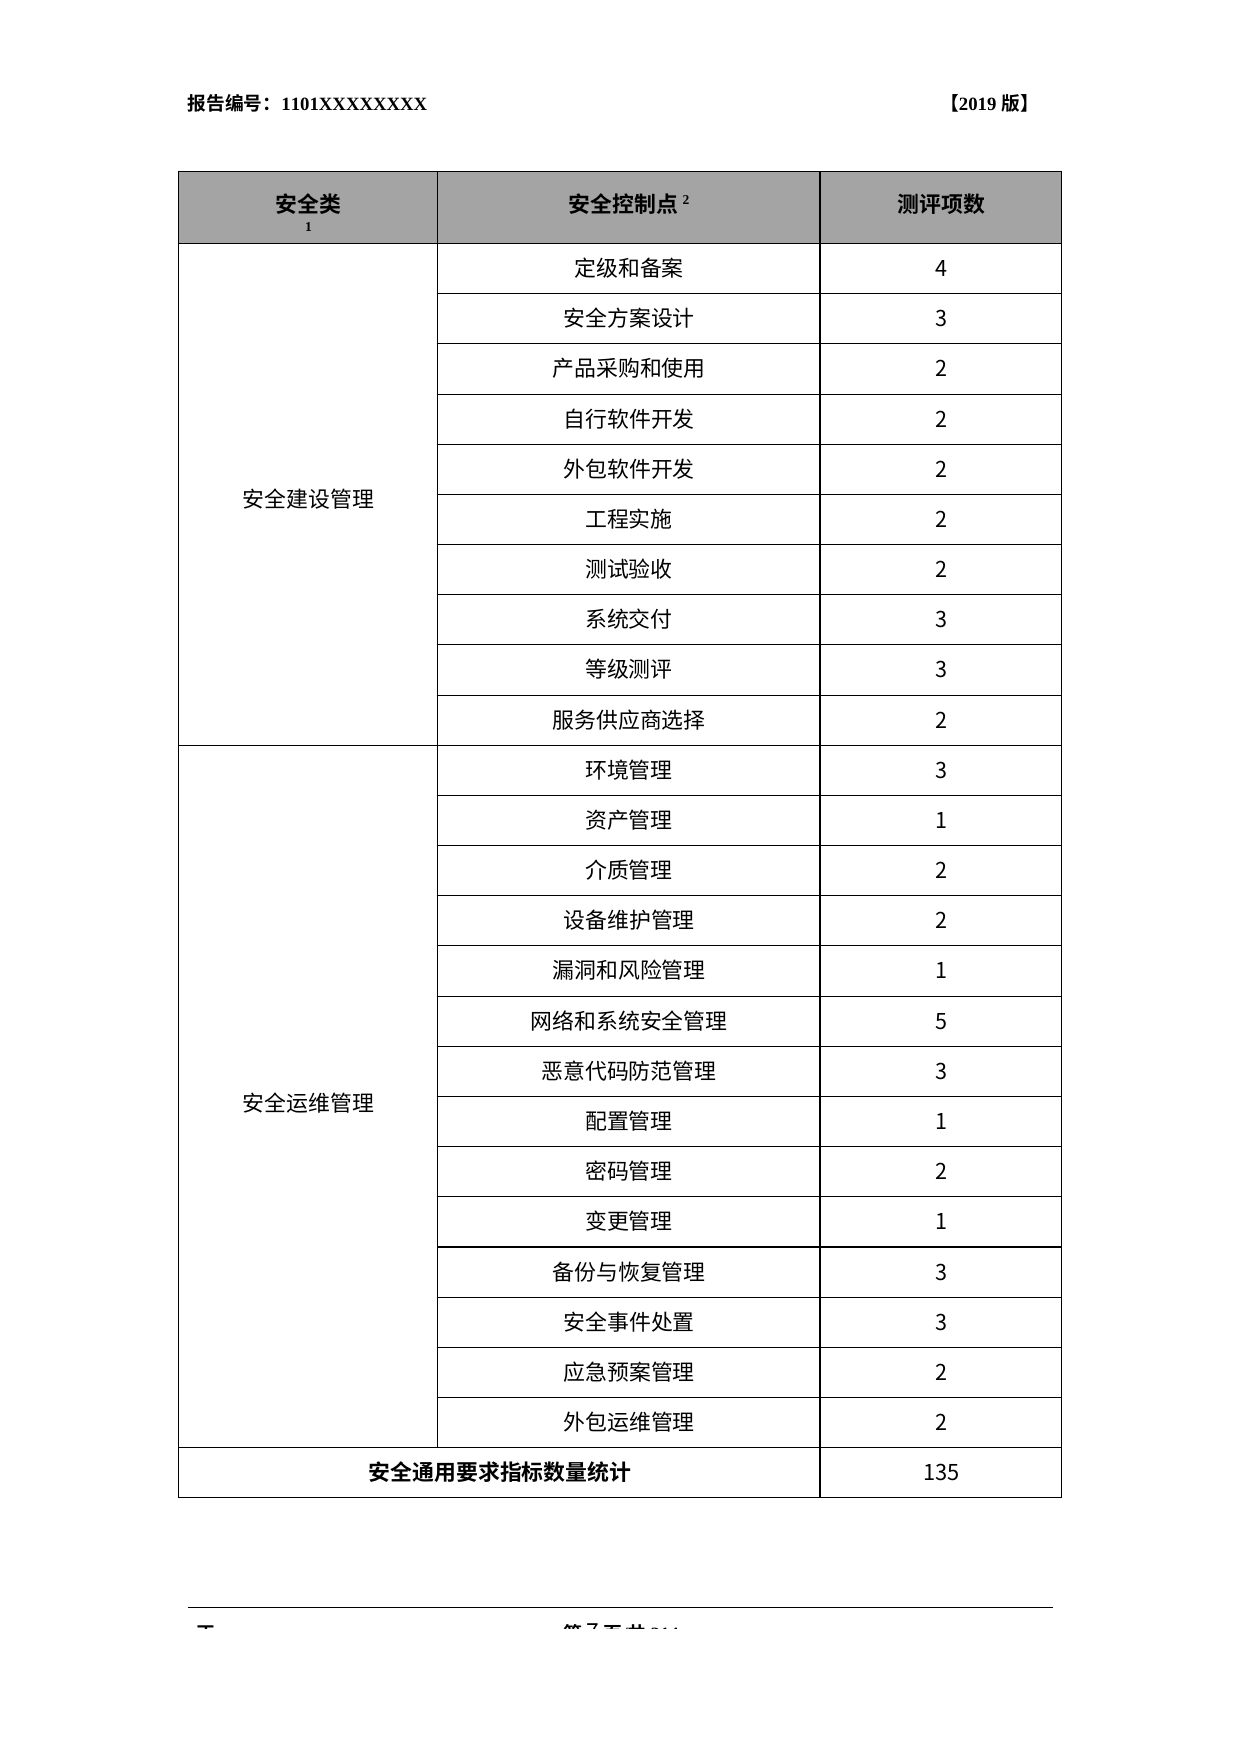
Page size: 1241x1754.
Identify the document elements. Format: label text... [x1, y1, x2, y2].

table_cell 变更管理 [438, 1197, 819, 1246]
table_cell 135 [821, 1448, 1061, 1497]
table_cell 安全通用要求指标数量统计 [179, 1448, 819, 1497]
table_cell 等级测评 [438, 645, 819, 694]
table_cell 应急预案管理 [438, 1348, 819, 1397]
table_cell 2 [821, 395, 1061, 443]
table_cell 3 [821, 1298, 1061, 1347]
table_cell 3 [821, 645, 1061, 694]
table_cell 外包运维管理 [438, 1398, 819, 1447]
table_cell 2 [821, 1398, 1061, 1447]
table_cell 2 [821, 495, 1061, 544]
table_header 测评项数 [821, 172, 1061, 243]
table_cell 自行软件开发 [438, 395, 819, 443]
table_cell 5 [821, 997, 1061, 1046]
table_cell 环境管理 [438, 746, 819, 795]
table_cell 2 [821, 1147, 1061, 1196]
table_cell 定级和备案 [438, 244, 819, 293]
table_cell 2 [821, 846, 1061, 895]
table_cell 1 [821, 1097, 1061, 1146]
table_cell 2 [821, 445, 1061, 494]
table_cell 密码管理 [438, 1147, 819, 1196]
table_cell 3 [821, 294, 1061, 343]
table_cell 工程实施 [438, 495, 819, 544]
table_cell 1 [821, 946, 1061, 996]
table_cell 配置管理 [438, 1097, 819, 1146]
table_cell 产品采购和使用 [438, 344, 819, 393]
table_cell 漏洞和风险管理 [438, 946, 819, 996]
table_cell 2 [821, 1348, 1061, 1397]
table_cell 介质管理 [438, 846, 819, 895]
table_cell 安全运维管理 [179, 746, 437, 1447]
table_cell 3 [821, 1047, 1061, 1096]
table_cell 2 [821, 696, 1061, 745]
table_cell 1 [821, 796, 1061, 845]
table_cell 外包软件开发 [438, 445, 819, 494]
table_header 安全类1 [179, 172, 437, 243]
table_cell 恶意代码防范管理 [438, 1047, 819, 1096]
table_cell 备份与恢复管理 [438, 1248, 819, 1297]
table_cell 1 [821, 1197, 1061, 1246]
table_cell 2 [821, 545, 1061, 594]
table_cell 安全方案设计 [438, 294, 819, 343]
table_cell 4 [821, 244, 1061, 293]
table_cell 网络和系统安全管理 [438, 997, 819, 1046]
table_cell 测试验收 [438, 545, 819, 594]
table_cell 系统交付 [438, 595, 819, 644]
table_cell 安全事件处置 [438, 1298, 819, 1347]
table_cell 安全建设管理 [179, 244, 437, 745]
table_cell 2 [821, 344, 1061, 393]
table_cell 资产管理 [438, 796, 819, 845]
table_cell 服务供应商选择 [438, 696, 819, 745]
table_cell 2 [821, 896, 1061, 945]
table_cell 设备维护管理 [438, 896, 819, 945]
table_header 安全控制点2 [438, 172, 819, 243]
table_cell 3 [821, 1248, 1061, 1297]
table_cell 3 [821, 595, 1061, 644]
table_cell 3 [821, 746, 1061, 795]
